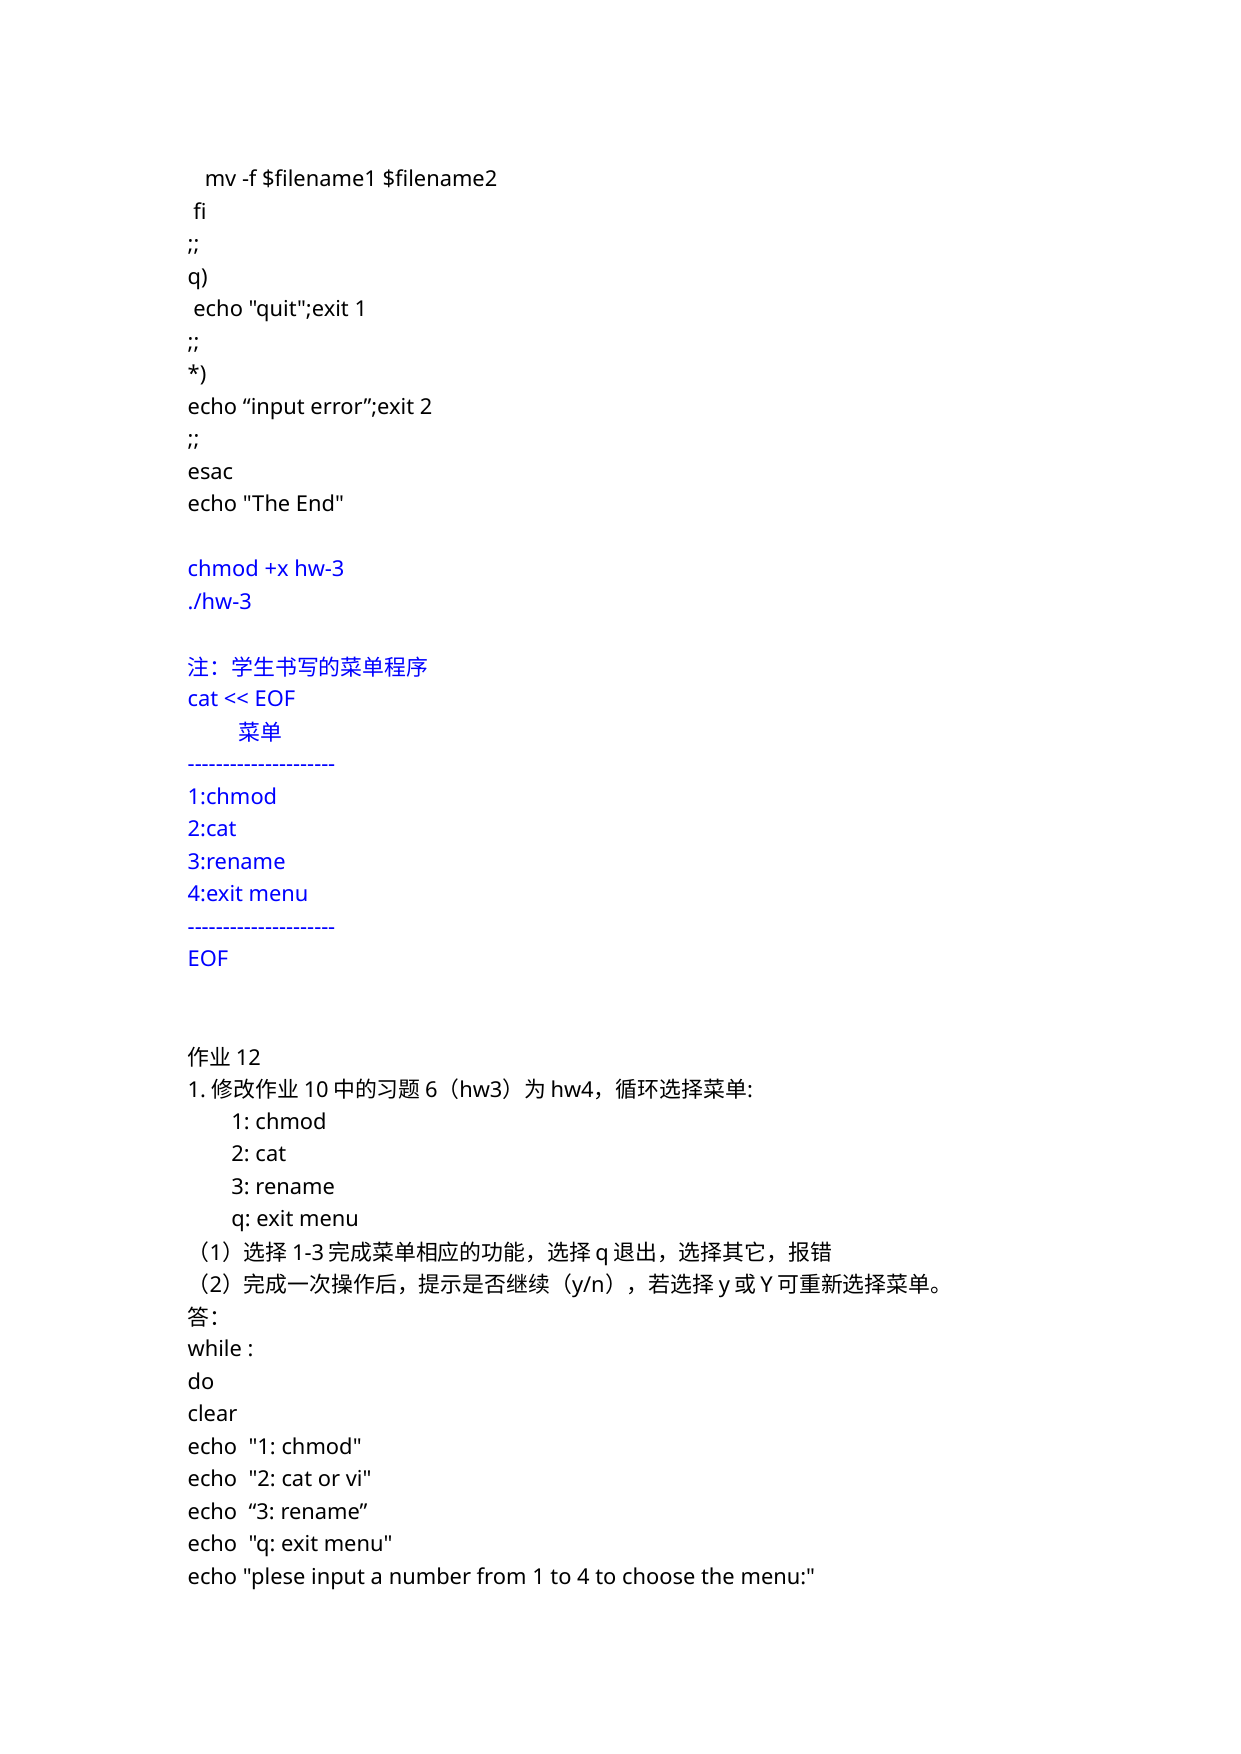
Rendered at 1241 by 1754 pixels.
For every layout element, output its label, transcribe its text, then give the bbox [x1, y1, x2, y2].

text clear [187, 1397, 1053, 1429]
text esac [187, 454, 1053, 487]
text --------------------- [187, 747, 1053, 779]
text ;; [187, 324, 1053, 357]
text 3: rename [187, 1169, 1053, 1202]
text 菜单 [187, 714, 1053, 747]
text do [187, 1364, 1053, 1397]
text echo "The End" [187, 487, 1053, 519]
text echo "1: chmod" [187, 1429, 1053, 1462]
text ;; [187, 227, 1053, 259]
text ;; [187, 422, 1053, 454]
text ./hw-3 [187, 584, 1053, 617]
text 作业12 [187, 1039, 1053, 1072]
text *) [187, 357, 1053, 389]
text q: exit menu [187, 1202, 1053, 1234]
text echo "quit";exit 1 [187, 292, 1053, 324]
text q) [187, 259, 1053, 292]
text 4:exit menu [187, 877, 1053, 909]
text 1:chmod [187, 779, 1053, 812]
text （1）选择1-3完成菜单相应的功能，选择q退出，选择其它，报错 [187, 1234, 1053, 1267]
text echo "q: exit menu" [187, 1527, 1053, 1559]
text 2: cat [187, 1137, 1053, 1169]
text chmod +x hw-3 [187, 552, 1053, 584]
text （2）完成一次操作后，提示是否继续（y/n），若选择y或Y可重新选择菜单。 [187, 1267, 1053, 1299]
text cat << EOF [187, 682, 1053, 714]
text 1: chmod [187, 1104, 1053, 1137]
text 注：学生书写的菜单程序 [187, 649, 1053, 682]
text while : [187, 1332, 1053, 1364]
text --------------------- [187, 909, 1053, 942]
text echo “input error”;exit 2 [187, 389, 1053, 422]
text echo “3: rename” [187, 1494, 1053, 1527]
text echo "2: cat or vi" [187, 1462, 1053, 1494]
text 2:cat [187, 812, 1053, 844]
text echo "plese input a number from 1 to 4 to choose the menu:" [187, 1559, 1053, 1592]
text mv -f $filename1 $filename2 [187, 162, 1053, 194]
text 答： [187, 1299, 1053, 1332]
text fi [187, 194, 1053, 227]
text 1. 修改作业10中的习题6（hw3）为hw4，循环选择菜单: [187, 1072, 1053, 1104]
text 3:rename [187, 844, 1053, 877]
text EOF [187, 942, 1053, 974]
